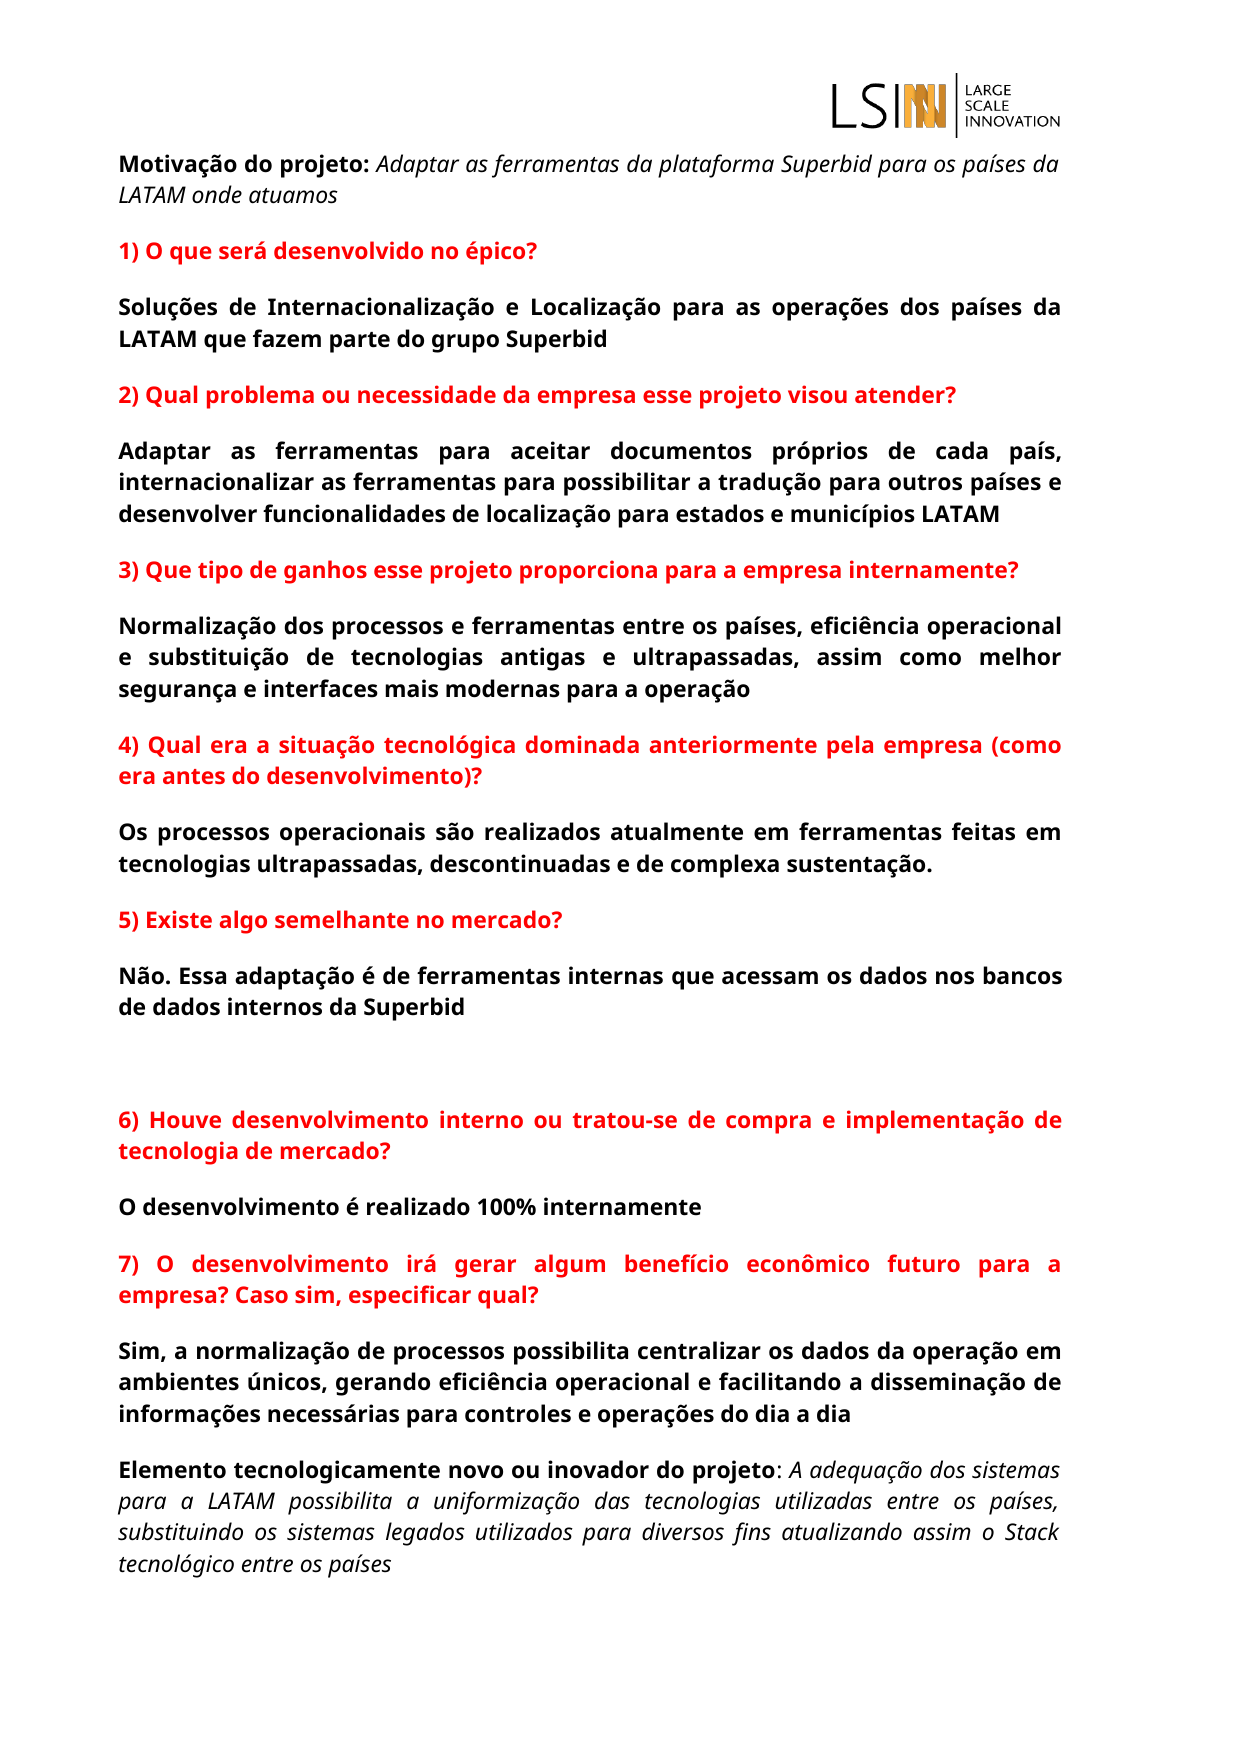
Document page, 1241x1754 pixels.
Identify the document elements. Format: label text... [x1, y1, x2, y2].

text Não. Essa adaptação é de ferramentas internas que acessam os dados nos bancos de dados internos da Superbid [118, 960, 1063, 1023]
text 7) O desenvolvimento irá gerar algum benefício econômico futuro para a empresa? Caso sim, especificar qual? [118, 1248, 1063, 1310]
picture [824, 73, 1064, 138]
text 2) Qual problema ou necessidade da empresa esse projeto visou atender? [118, 379, 1063, 410]
text 1) O que será desenvolvido no épico? [118, 235, 1063, 266]
text 3) Que tipo de ganhos esse projeto proporciona para a empresa internamente? [118, 554, 1063, 585]
text Soluções de Internacionalização e Localização para as operações dos países da LATAM que fazem parte do grupo Superbid [118, 291, 1063, 354]
text Adaptar as ferramentas para aceitar documentos próprios de cada país, internacionalizar as ferramentas para possibilitar a tradução para outros países e desenvolver funcionalidades de localização para estados e municípios LATAM [118, 435, 1063, 529]
text 6) Houve desenvolvimento interno ou tratou-se de compra e implementação de tecnologia de mercado? [118, 1104, 1063, 1166]
text Sim, a normalização de processos possibilita centralizar os dados da operação em ambientes únicos, gerando eficiência operacional e facilitando a disseminação de informações necessárias para controles e operações do dia a dia [118, 1335, 1063, 1429]
text Os processos operacionais são realizados atualmente em ferramentas feitas em tecnologias ultrapassadas, descontinuadas e de complexa sustentação. [118, 816, 1063, 879]
text 5) Existe algo semelhante no mercado? [118, 904, 1063, 935]
text Elemento tecnologicamente novo ou inovador do projeto: A adequação dos sistemas para a LATAM possibilita a uniformização das tecnologias utilizadas entre os países, substituindo os sistemas legados utilizados para diversos fins atualizando assim o Stack tecnológico entre os países [118, 1454, 1063, 1579]
text Normalização dos processos e ferramentas entre os países, eficiência operacional e substituição de tecnologias antigas e ultrapassadas, assim como melhor segurança e interfaces mais modernas para a operação [118, 610, 1063, 704]
text Motivação do projeto: Adaptar as ferramentas da plataforma Superbid para os países da LATAM onde atuamos [118, 148, 1063, 210]
text O desenvolvimento é realizado 100% internamente [118, 1191, 1063, 1223]
text 4) Qual era a situação tecnológica dominada anteriormente pela empresa (como era antes do desenvolvimento)? [118, 729, 1063, 791]
